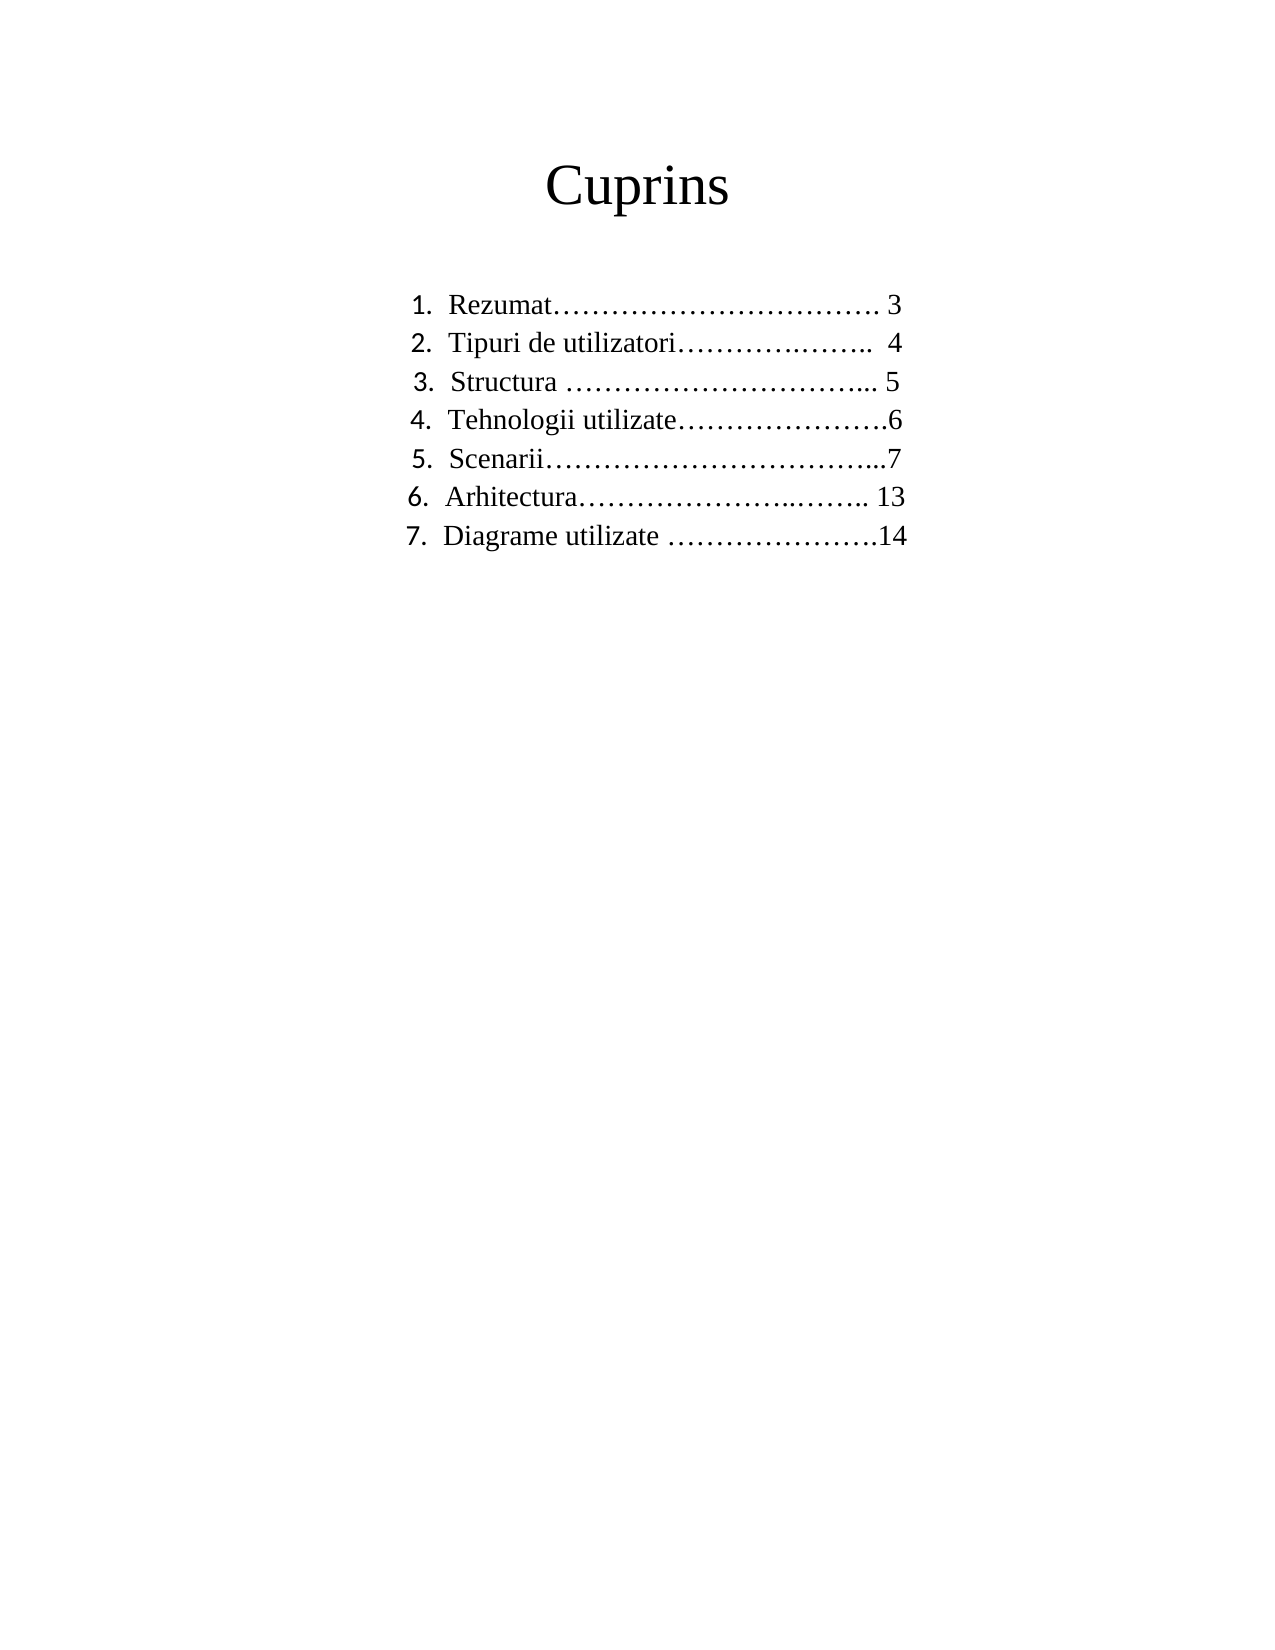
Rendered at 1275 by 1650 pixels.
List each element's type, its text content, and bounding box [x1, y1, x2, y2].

list Structura …………………………... 5 [187, 363, 1125, 398]
list Scenarii……………………………...7 [187, 440, 1125, 475]
list Tehnologii utilizate………………….6 [187, 401, 1125, 437]
text Cuprins [150, 150, 1125, 217]
list Diagrame utilizate ………………….14 [187, 517, 1125, 552]
list Arhitectura…………………..…….. 13 [187, 478, 1125, 514]
list Rezumat……………………………. 3 [187, 286, 1125, 322]
list Tipuri de utilizatori………….…….. 4 [187, 324, 1125, 360]
